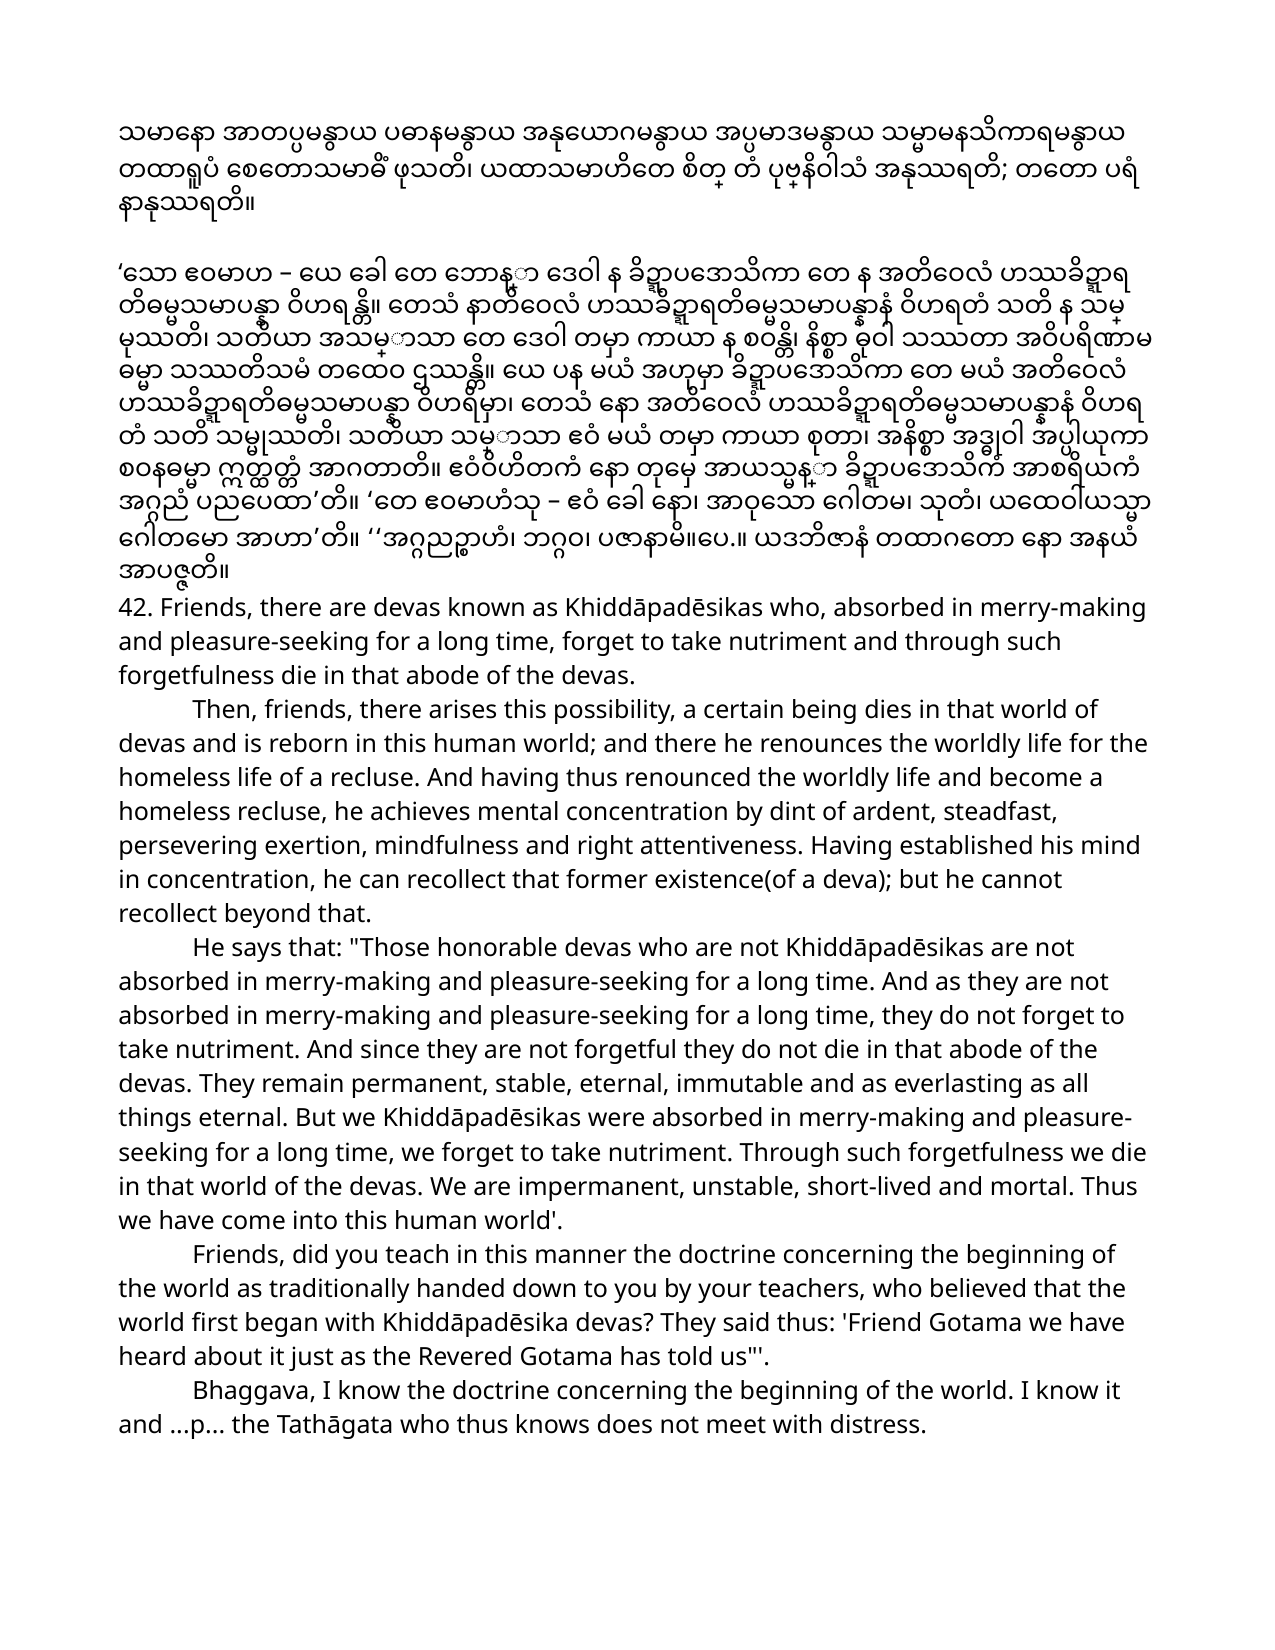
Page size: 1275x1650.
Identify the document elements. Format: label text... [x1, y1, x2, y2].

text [118, 118, 1157, 220]
text Friends, did you teach in this manner the doctrine concerning the beginning of the world as traditionally handed down to you by your teachers, who believed that the world first began with Khiddāpadēsika devas? They said thus: 'Friend Gotama we have heard about it just as the Revered Gotama has told us"'. [118, 1236, 1157, 1373]
text Bhaggava, I know the doctrine concerning the beginning of the world. I know it and ...p... the Tathāgata who thus knows does not meet with distress. [118, 1373, 1157, 1441]
text ‘သော ဧဝမာဟ – ယေ ခေါ တေ ဘောန္တော ဒေဝါ န ခိဍ္ဍာပဒောသိကာ တေ န အတိဝေလံ ဟဿခိဍ္ဍာရတိဓမ္မသမာပန္နာ ဝိဟရန္တိ။ တေသံ နာတိဝေလံ ဟဿခိဍ္ဍာရတိဓမ္မသမာပန္နာနံ ဝိဟရတံ သတိ န သမ္မုဿတိ၊ သတိယာ အသမ္မောသာ တေ ဒေဝါ တမှာ ကာယာ န စဝန္တိ၊ နိစ္စာ ဓုဝါ သဿတာ အဝိပရိဏာမဓမ္မာ သဿတိသမံ တထေဝ ဌဿန္တိ။ ယေ ပန မယံ အဟုမှာ ခိဍ္ဍာပဒောသိကာ တေ မယံ အတိဝေလံ ဟဿခိဍ္ဍာရတိဓမ္မသမာပန္နာ ဝိဟရိမှာ၊ တေသံ နော အတိဝေလံ ဟဿခိဍ္ဍာရတိဓမ္မသမာပန္နာနံ ဝိဟရတံ သတိ သမ္မုဿတိ၊ သတိယာ သမ္မောသာ ဧဝံ မယံ တမှာ ကာယာ စုတာ၊ အနိစ္စာ အဒ္ဓုဝါ အပ္ပါယုကာ စဝနဓမ္မာ ဣတ္ထတ္တံ အာဂတာတိ။ ဧဝံဝိဟိတကံ နော တုမှေ အာယသ္မန္တော ခိဍ္ဍာပဒောသိကံ အာစရိယကံ အဂ္ဂညံ ပညပေထာ’တိ။ ‘တေ ဧဝမာဟံသု – ဧဝံ ခေါ နော၊ အာဝုသော ဂေါတမ၊ သုတံ၊ ယထေဝါယသ္မာ ဂေါတမော အာဟာ’တိ။ ‘‘အဂ္ဂညဉ္စာဟံ၊ ဘဂ္ဂဝ၊ ပဇာနာမိ။ပေ.။ ယဒဘိဇာနံ တထာဂတော နော အနယံ အာပဇ္ဇတိ။ [118, 254, 1157, 589]
text He says that: "Those honorable devas who are not Khiddāpadēsikas are not absorbed in merry-making and pleasure-seeking for a long time. And as they are not absorbed in merry-making and pleasure-seeking for a long time, they do not forget to take nutriment. And since they are not forgetful they do not die in that abode of the devas. They remain permanent, stable, eternal, immutable and as everlasting as all things eternal. But we Khiddāpadēsikas were absorbed in merry-making and pleasure-seeking for a long time, we forget to take nutriment. Through such forgetfulness we die in that world of the devas. We are impermanent, unstable, short-lived and mortal. Thus we have come into this human world'. [118, 930, 1157, 1236]
text 42. Friends, there are devas known as Khiddāpadēsikas who, absorbed in merry-making and pleasure-seeking for a long time, forget to take nutriment and through such forgetfulness die in that abode of the devas. [118, 589, 1157, 691]
text Then, friends, there arises this possibility, a certain being dies in that world of devas and is reborn in this human world; and there he renounces the worldly life for the homeless life of a recluse. And having thus renounced the worldly life and become a homeless recluse, he achieves mental concentration by dint of ardent, steadfast, persevering exertion, mindfulness and right attentiveness. Having established his mind in concentration, he can recollect that former existence(of a deva); but he cannot recollect beyond that. [118, 691, 1157, 930]
